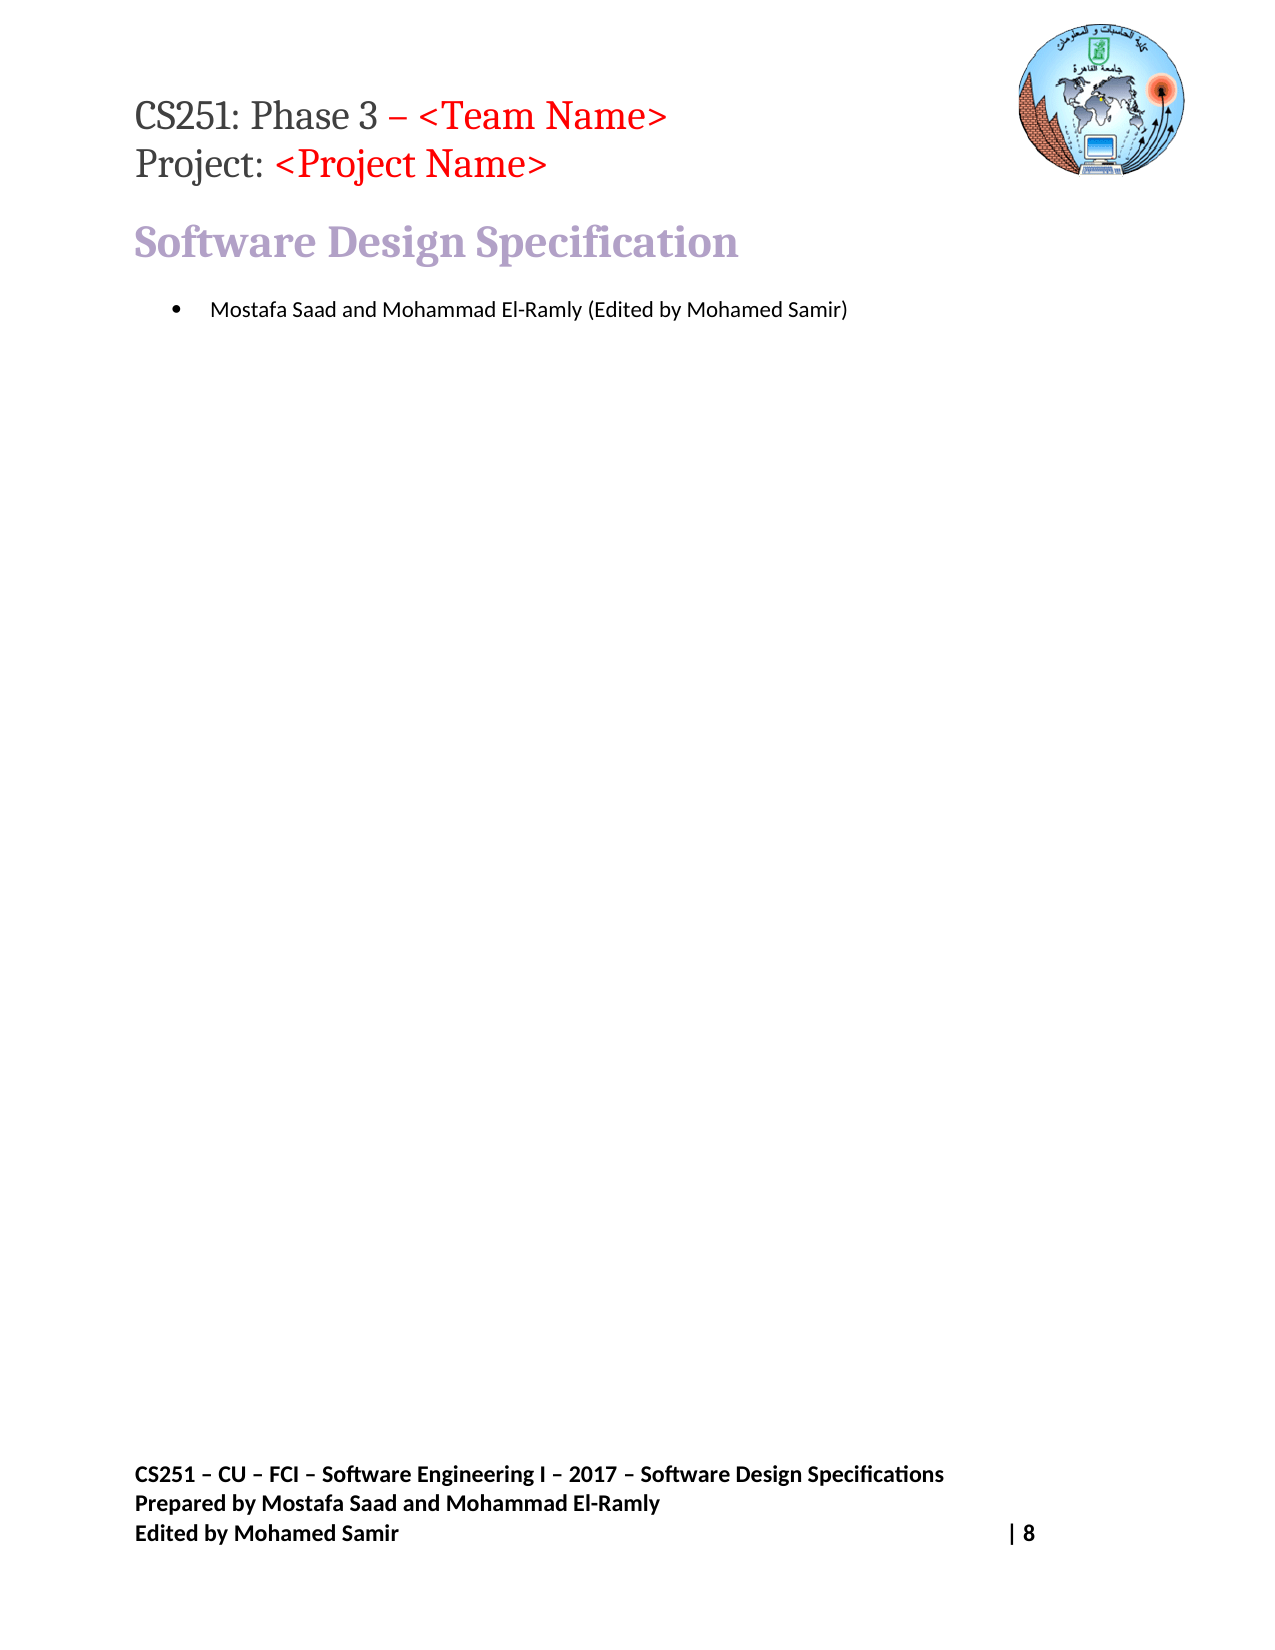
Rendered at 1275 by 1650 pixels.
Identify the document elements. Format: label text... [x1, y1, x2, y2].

picture [1018, 24, 1186, 180]
list Mostafa Saad and Mohammad El-Ramly (Edited by Mohamed Samir) [172, 295, 1140, 323]
